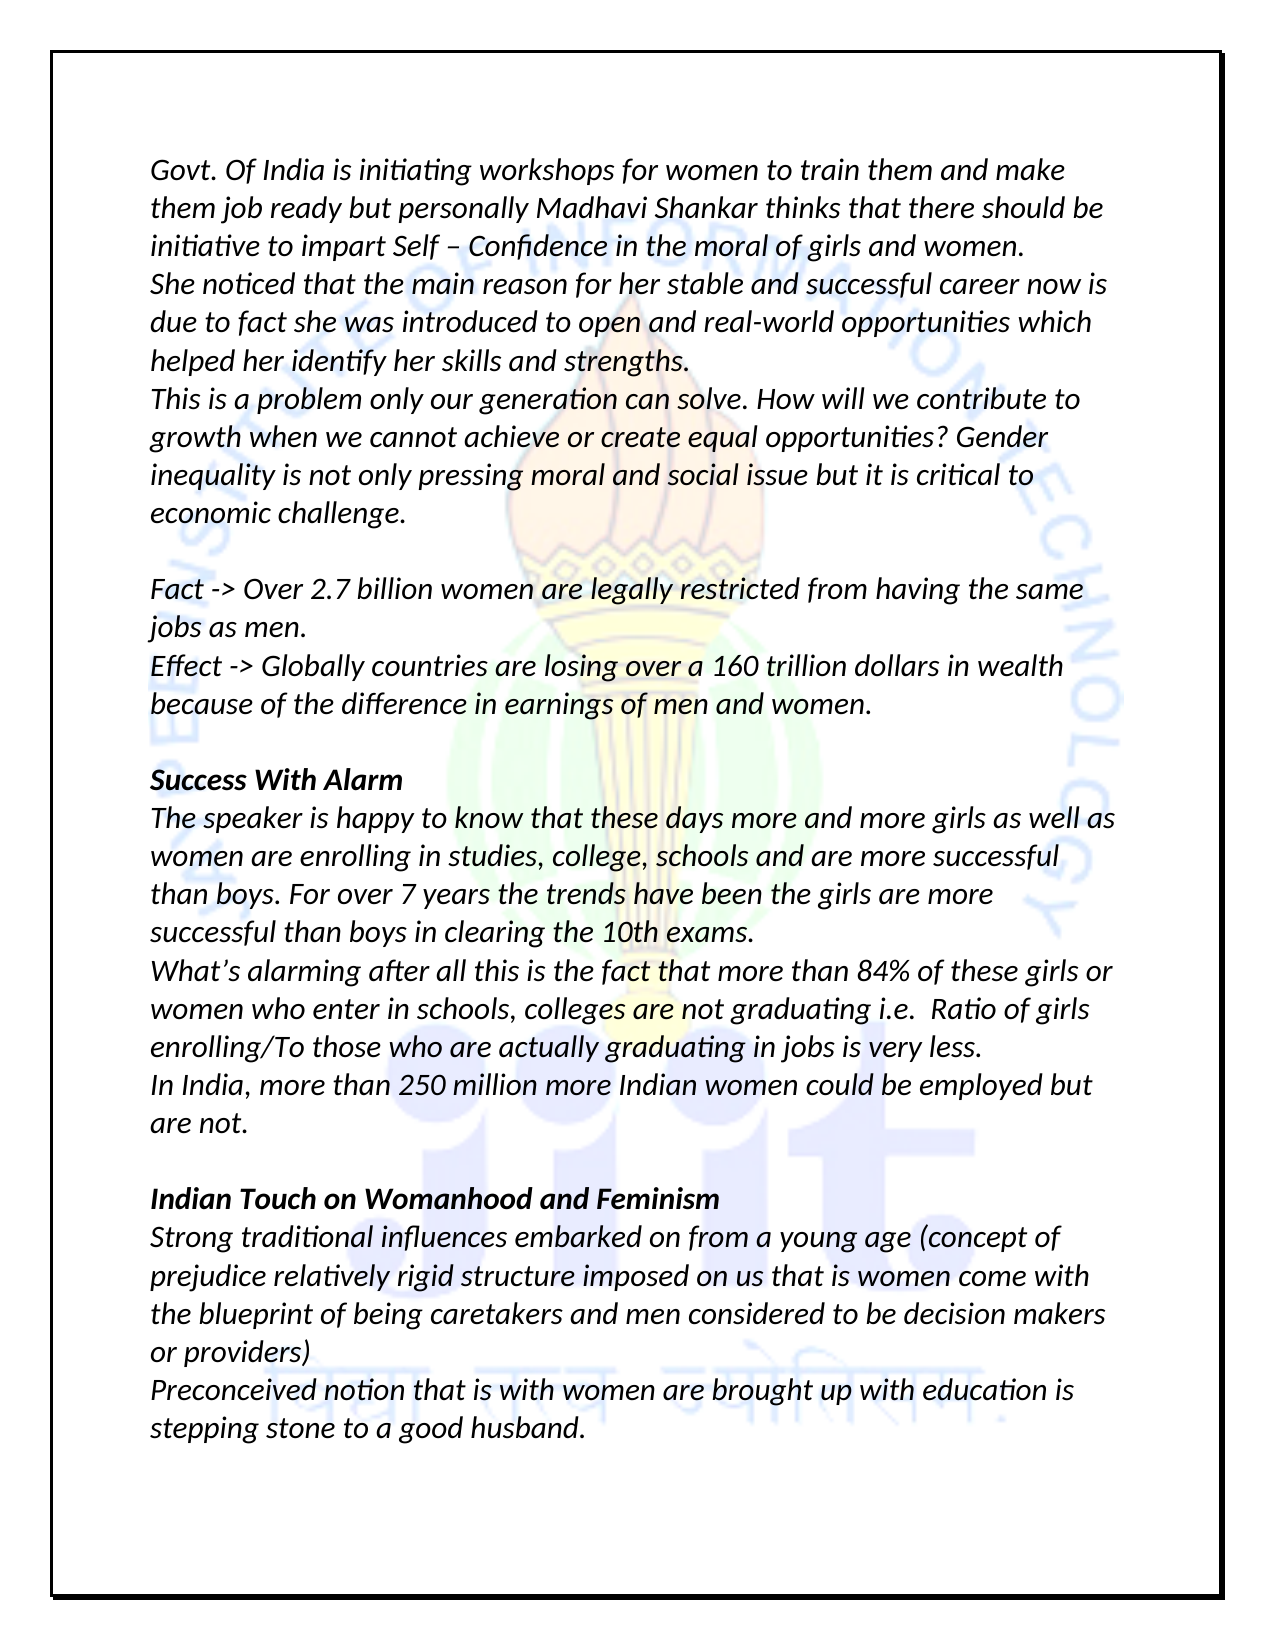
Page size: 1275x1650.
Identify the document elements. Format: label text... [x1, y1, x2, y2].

text The speaker is happy to know that these days more and more girls as well as women are enrolling in studies, college, schools and are more successful than boys. For over 7 years the trends have been the girls are more successful than boys in clearing the 10th exams. [150, 798, 1122, 951]
text What’s alarming after all this is the fact that more than 84% of these girls or women who enter in schools, colleges are not graduating i.e. Ratio of girls enrolling/To those who are actually graduating in jobs is very less. [150, 951, 1122, 1065]
text Govt. Of India is initiating workshops for women to train them and make them job ready but personally Madhavi Shankar thinks that there should be initiative to impart Self – Confidence in the moral of girls and women. [150, 150, 1122, 264]
text Preconceived notion that is with women are brought up with education is stepping stone to a good husband. [150, 1370, 1122, 1446]
text In India, more than 250 million more Indian women could be employed but are not. [150, 1065, 1122, 1141]
text This is a problem only our generation can solve. How will we contribute to growth when we cannot achieve or create equal opportunities? Gender inequality is not only pressing moral and social issue but it is critical to economic challenge. [150, 379, 1122, 531]
text Indian Touch on Womanhood and Feminism [150, 1179, 1122, 1217]
text Success With Alarm [150, 760, 1122, 798]
text Strong traditional influences embarked on from a young age (concept of prejudice relatively rigid structure imposed on us that is women come with the blueprint of being caretakers and men considered to be decision makers or providers) [150, 1217, 1122, 1370]
text Fact -> Over 2.7 billion women are legally restricted from having the same jobs as men. [150, 569, 1122, 646]
text She noticed that the main reason for her stable and successful career now is due to fact she was introduced to open and real-world opportunities which helped her identify her skills and strengths. [150, 264, 1122, 379]
text Effect -> Globally countries are losing over a 160 trillion dollars in wealth because of the difference in earnings of men and women. [150, 646, 1122, 722]
